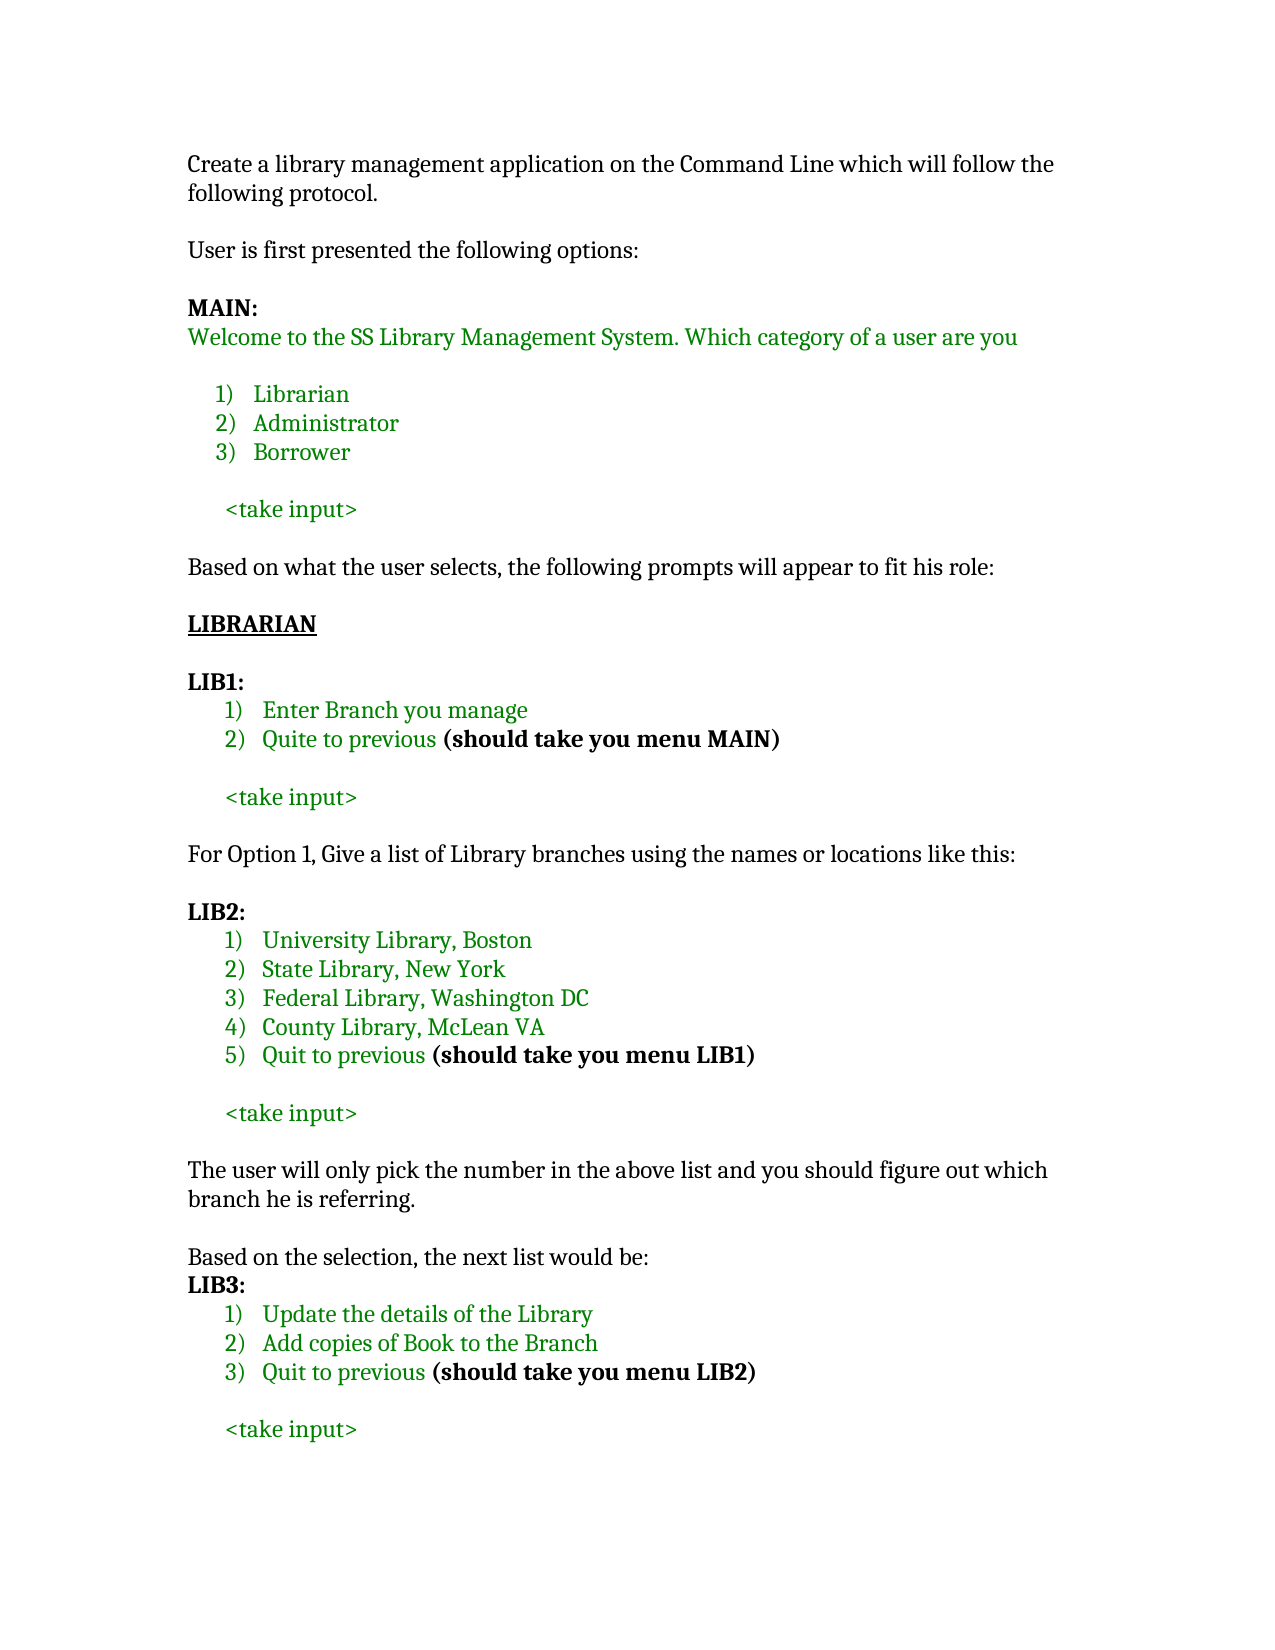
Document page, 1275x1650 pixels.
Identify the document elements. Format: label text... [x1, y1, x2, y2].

text Create a library management application on the Command Line which will follow the following protocol. [187, 150, 1087, 207]
text Based on what the user selects, the following prompts will appear to fit his role: [187, 552, 1087, 581]
text <take input> [225, 495, 1087, 524]
list Quit to previous (should take you menu LIB1) [225, 1041, 1087, 1070]
list Borrower [216, 437, 1087, 466]
list Enter Branch you manage [225, 696, 1087, 725]
list Quite to previous (should take you menu MAIN) [225, 725, 1087, 754]
list Add copies of Book to the Branch [225, 1329, 1087, 1357]
text Based on the selection, the next list would be: [187, 1242, 1087, 1271]
list Librarian [216, 380, 1087, 409]
list Quit to previous (should take you menu LIB2) [225, 1357, 1087, 1386]
list Administrator [216, 409, 1087, 437]
text For Option 1, Give a list of Library branches using the names or locations like this: [187, 840, 1087, 869]
text LIBRARIAN [187, 610, 1087, 639]
text <take input> [225, 1415, 1087, 1444]
text <take input> [225, 1099, 1087, 1127]
list Federal Library, Washington DC [225, 984, 1087, 1012]
list County Library, McLean VA [225, 1012, 1087, 1041]
text LIB1: [187, 667, 1087, 696]
list Update the details of the Library [225, 1300, 1087, 1329]
text <take input> [225, 782, 1087, 811]
text LIB2: [187, 897, 1087, 926]
text LIB3: [187, 1271, 1087, 1300]
text MAIN: [187, 294, 1087, 322]
text User is first presented the following options: [187, 236, 1087, 265]
list University Library, Boston [225, 926, 1087, 955]
text Welcome to the SS Library Management System. Which category of a user are you [187, 322, 1087, 351]
list State Library, New York [225, 955, 1087, 984]
text The user will only pick the number in the above list and you should figure out which branch he is referring. [187, 1156, 1087, 1214]
